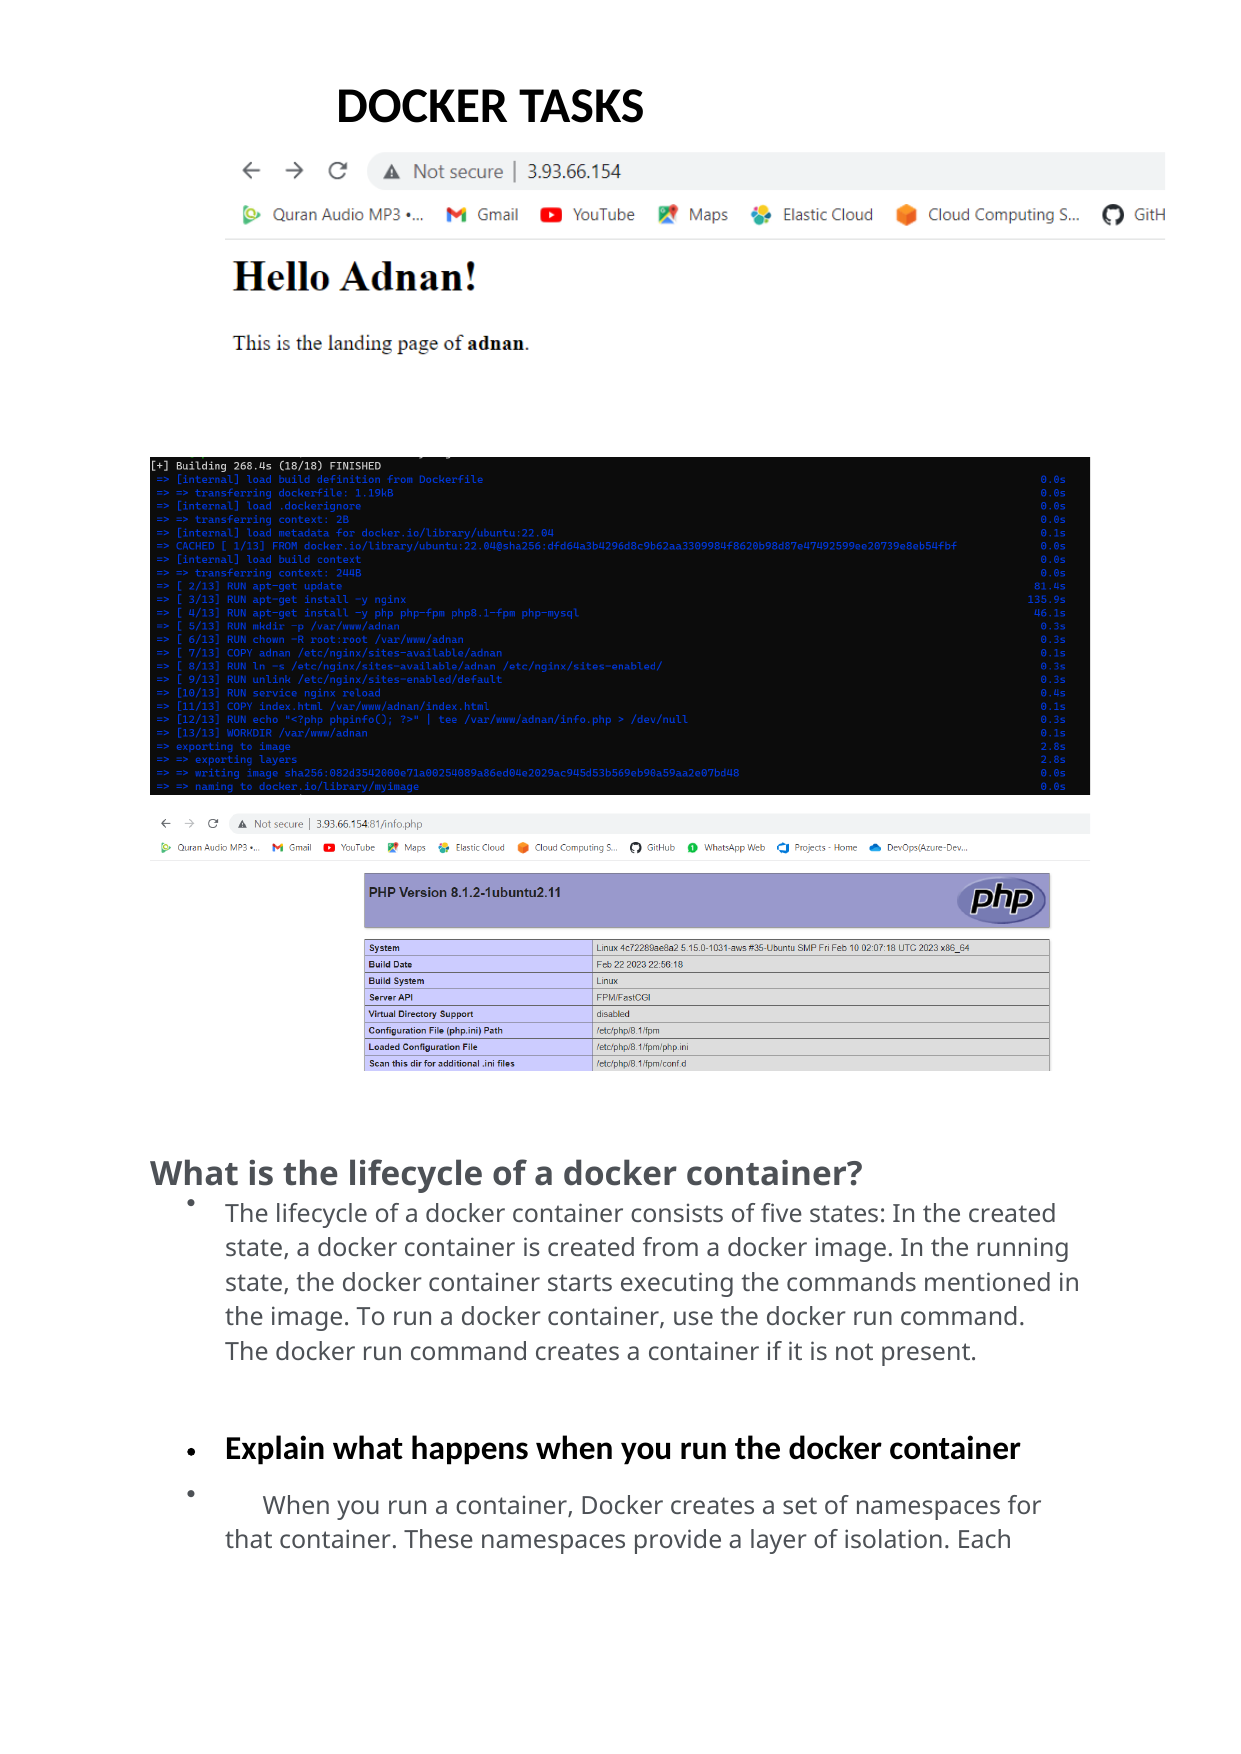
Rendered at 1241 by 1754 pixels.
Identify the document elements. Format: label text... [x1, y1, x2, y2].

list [187, 1487, 1090, 1555]
text What is the lifecycle of a docker container? [150, 1150, 1090, 1195]
list The lifecycle of a docker container consists of five states: In the created state, a docker container is created from a docker image. In the running state, the docker container starts executing the commands mentioned in the image. To run a docker container, use the docker run command. The docker run command creates a container if it is not present. [187, 1195, 1090, 1367]
picture [150, 813, 1091, 1071]
list Explain what happens when you run the docker container [187, 1427, 1090, 1467]
picture [225, 150, 1166, 378]
picture [150, 457, 1091, 795]
